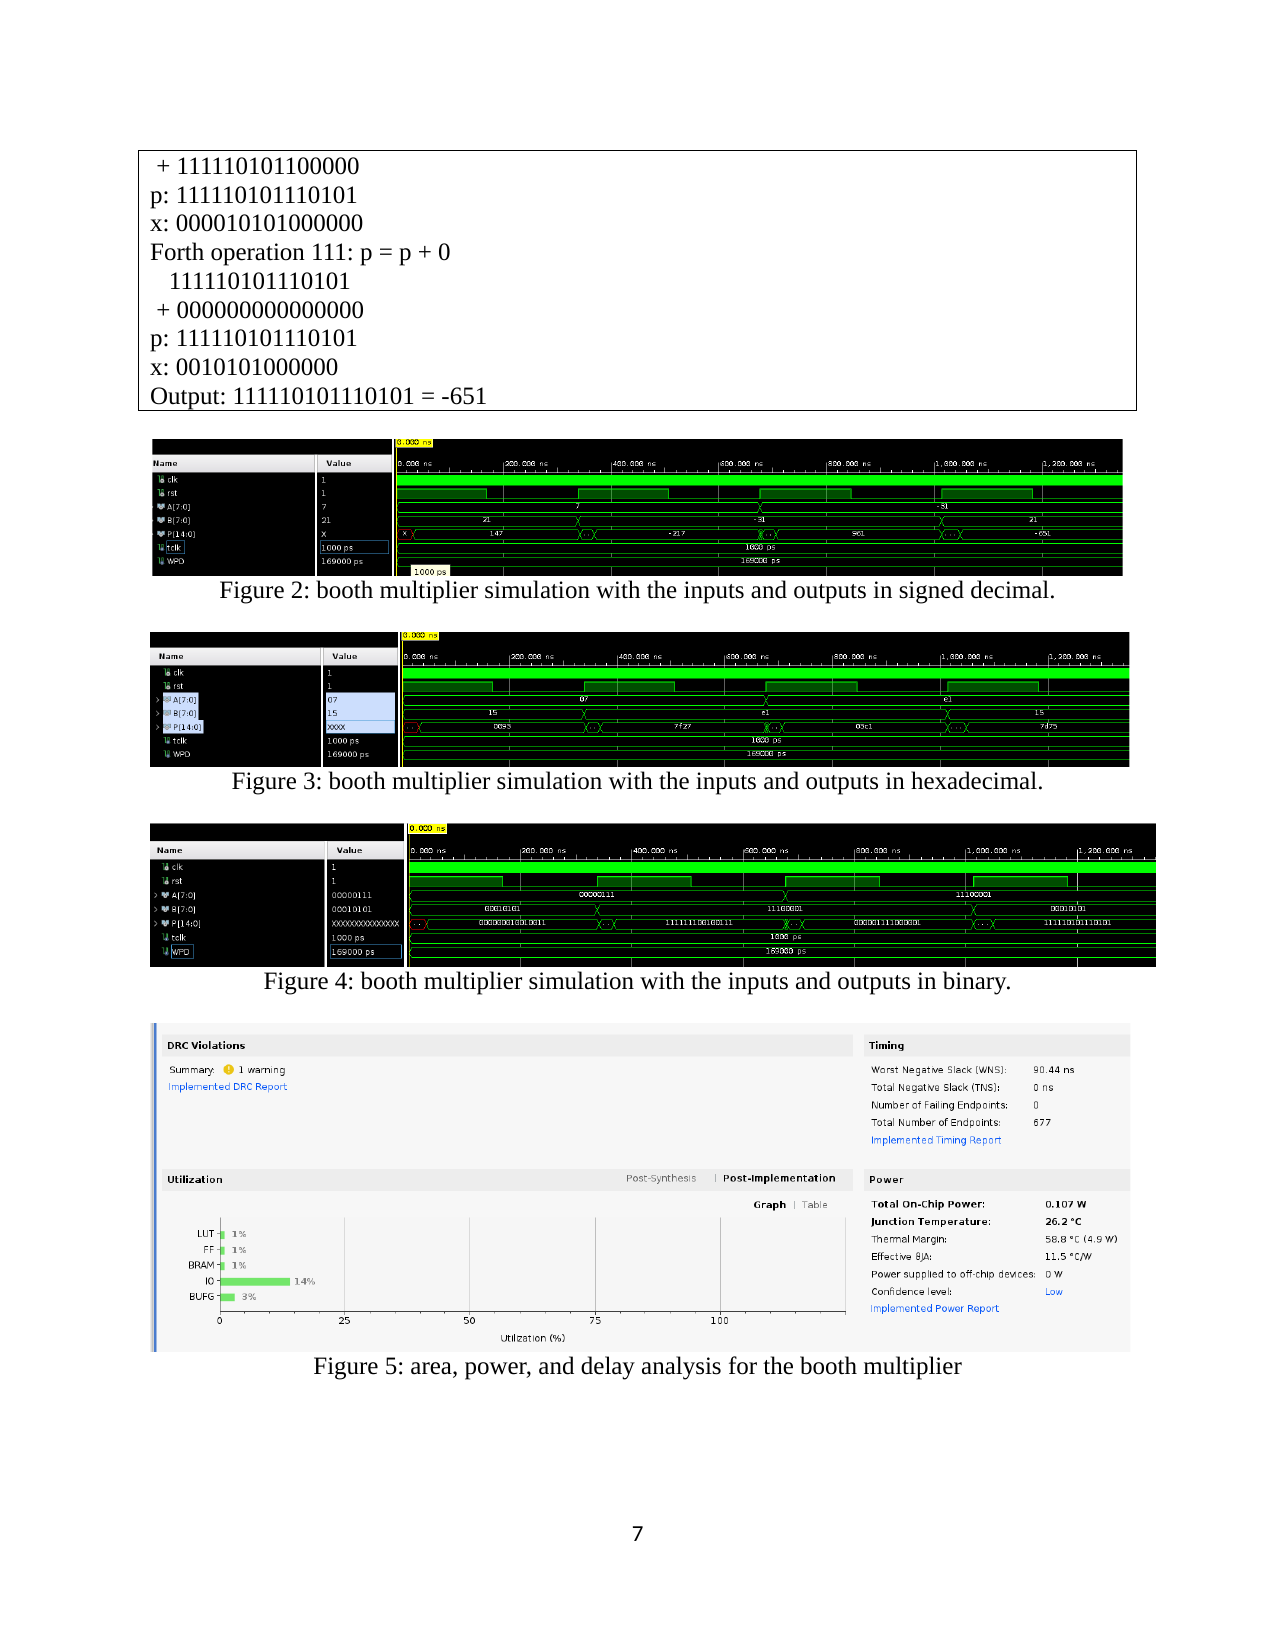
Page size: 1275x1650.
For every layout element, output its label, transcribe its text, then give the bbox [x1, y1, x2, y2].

text Figure 4: booth multiplier simulation with the inputs and outputs in binary. [150, 967, 1125, 995]
picture [150, 1023, 1131, 1352]
picture [150, 632, 1130, 767]
picture [150, 823, 1156, 967]
text Figure 3: booth multiplier simulation with the inputs and outputs in hexadecimal. [150, 767, 1125, 795]
text Figure 2: booth multiplier simulation with the inputs and outputs in signed decimal. [150, 575, 1125, 604]
text Figure 5: area, power, and delay analysis for the booth multiplier [150, 1352, 1125, 1380]
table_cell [139, 151, 1136, 410]
picture [152, 439, 1123, 576]
